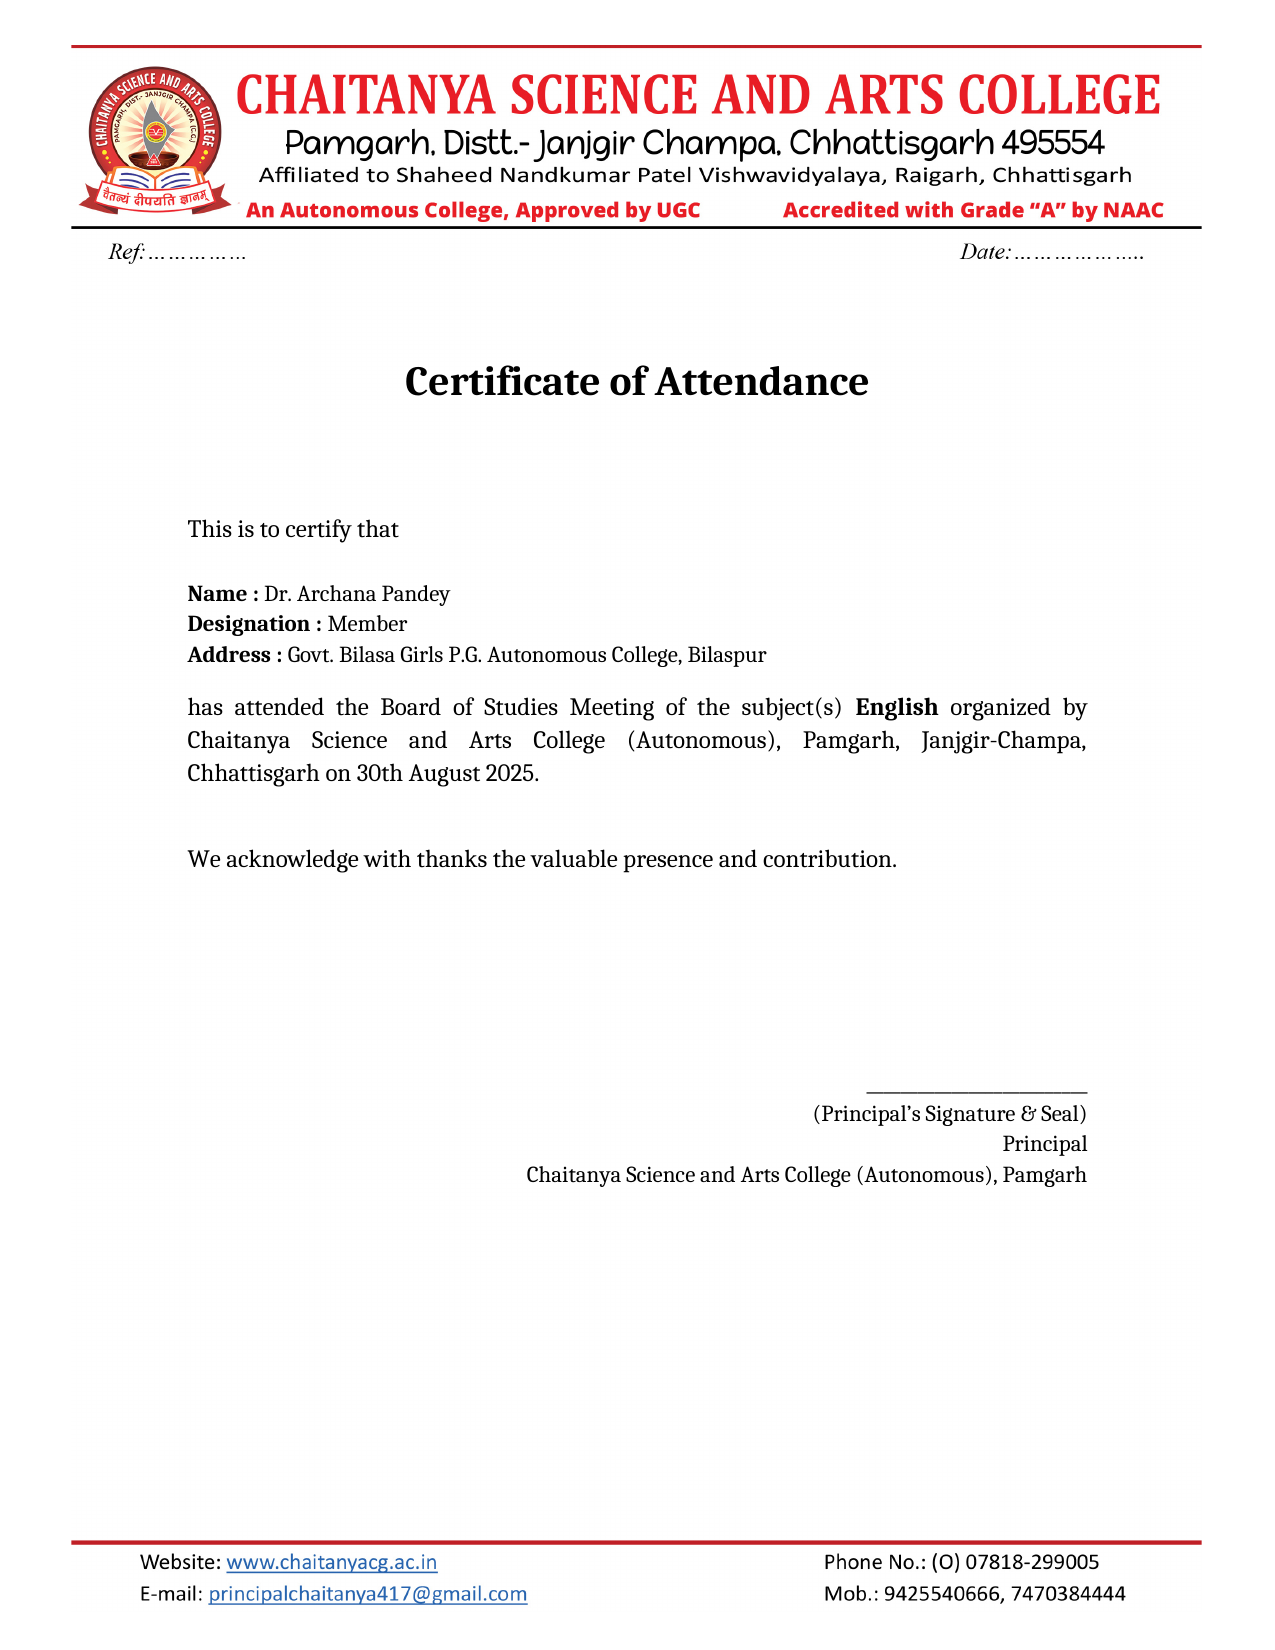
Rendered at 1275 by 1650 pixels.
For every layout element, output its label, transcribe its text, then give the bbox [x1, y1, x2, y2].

text has attended the Board of Studies Meeting of the subject(s) English organized by Chaitanya Science and Arts College (Autonomous), Pamgarh, Janjgir-Champa, Chhattisgarh on 30th August 2025. [187, 692, 1087, 787]
text __________________________ (Principal’s Signature & Seal) Principal Chaitanya Science and Arts College (Autonomous), Pamgarh [187, 1071, 1087, 1188]
text We acknowledge with thanks the valuable presence and contribution. [187, 812, 1087, 904]
text Certificate of Attendance [187, 358, 1087, 406]
picture [71, 45, 1202, 1612]
text This is to certify that Name : Dr. Archana Pandey Designation : Member Address : Govt. Bilasa Girls P.G. Autonomous College, Bilaspur [187, 515, 1087, 668]
